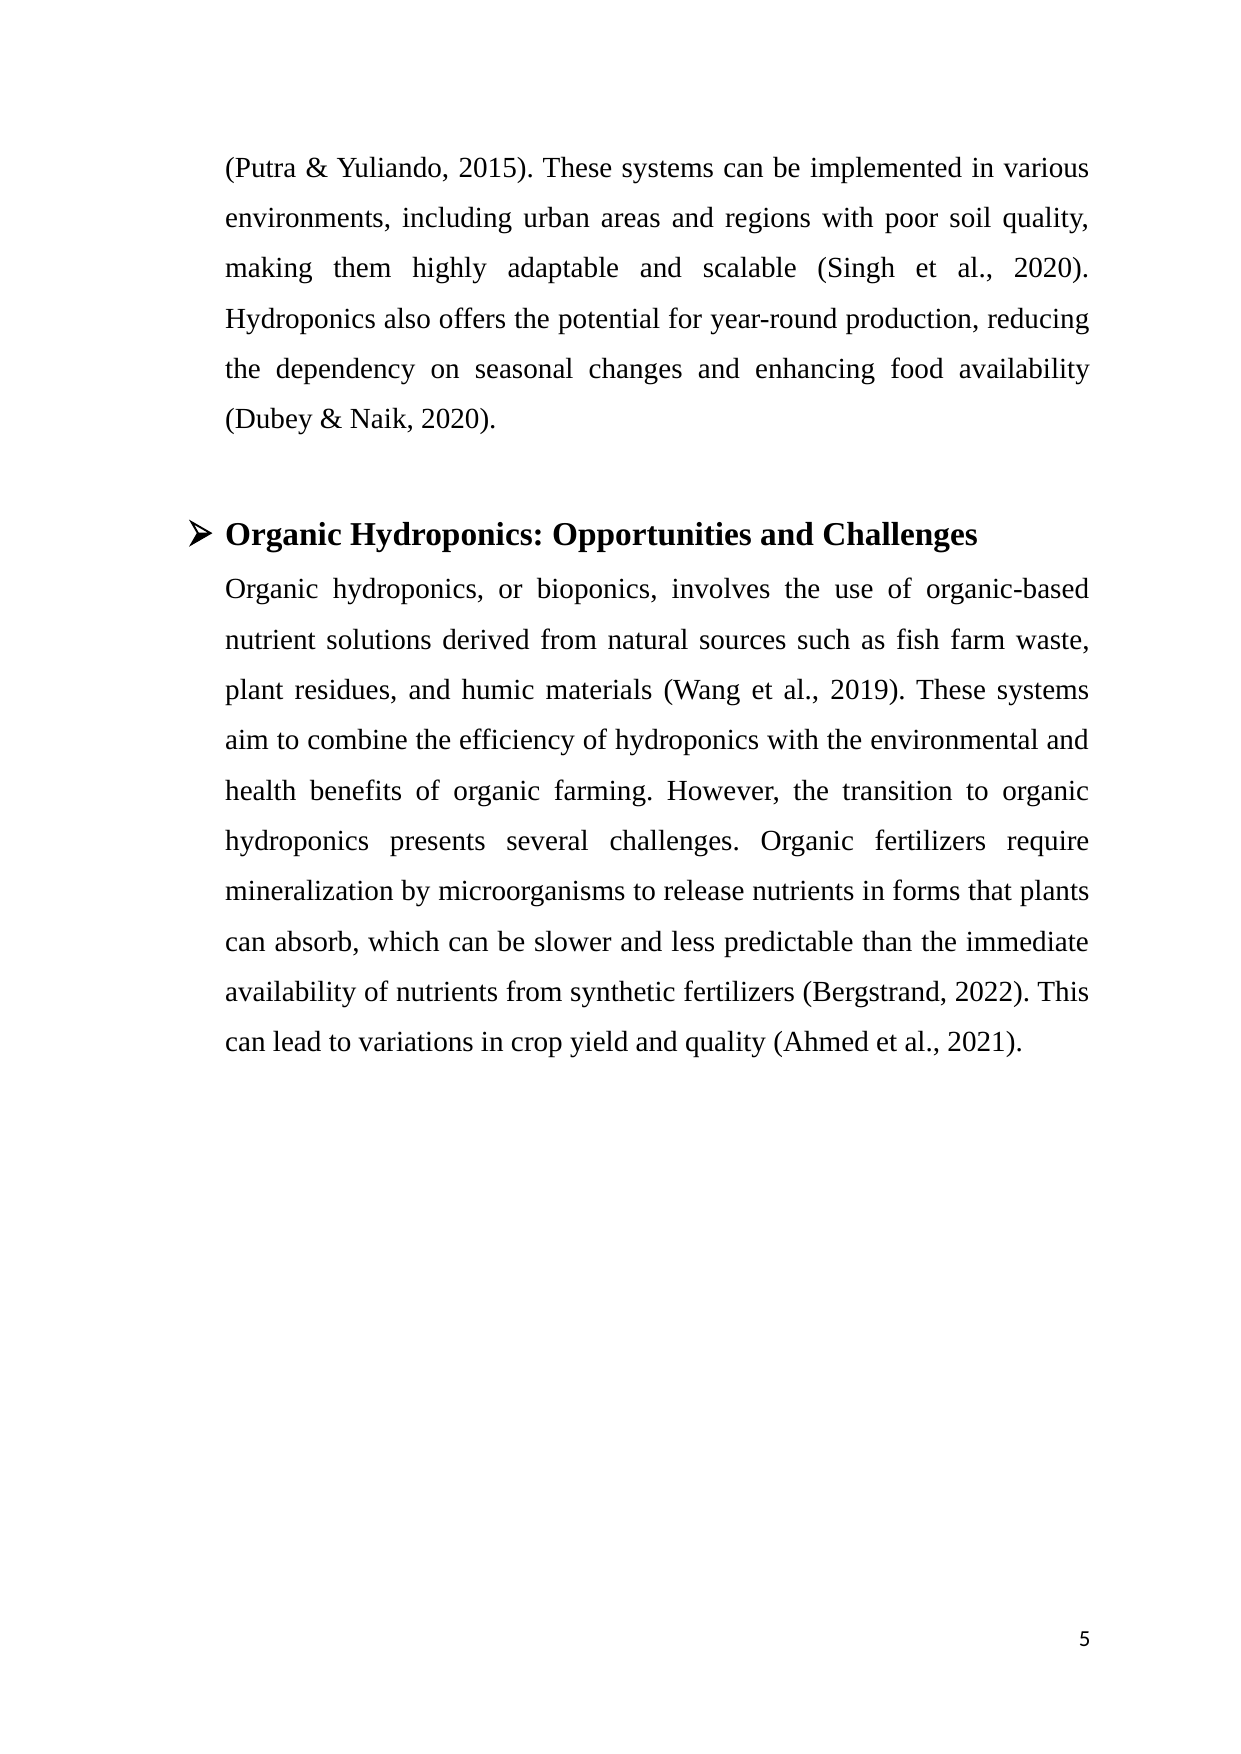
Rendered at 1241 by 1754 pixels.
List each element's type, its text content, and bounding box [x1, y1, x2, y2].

list Organic hydroponics, or bioponics, involves the use of organic-based nutrient solutions derived from natural sources such as fish farm waste, plant residues, and humic materials (Wang et al., 2019). These systems aim to combine the efficiency of hydroponics with the environmental and health benefits of organic farming. However, the transition to organic hydroponics presents several challenges. Organic fertilizers require mineralization by microorganisms to release nutrients in forms that plants can absorb, which can be slower and less predictable than the immediate availability of nutrients from synthetic fertilizers (Bergstrand, 2022). This can lead to variations in crop yield and quality (Ahmed et al., 2021). [225, 571, 1090, 1058]
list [225, 150, 1090, 435]
list Organic Hydroponics: Opportunities and Challenges [187, 514, 1090, 552]
